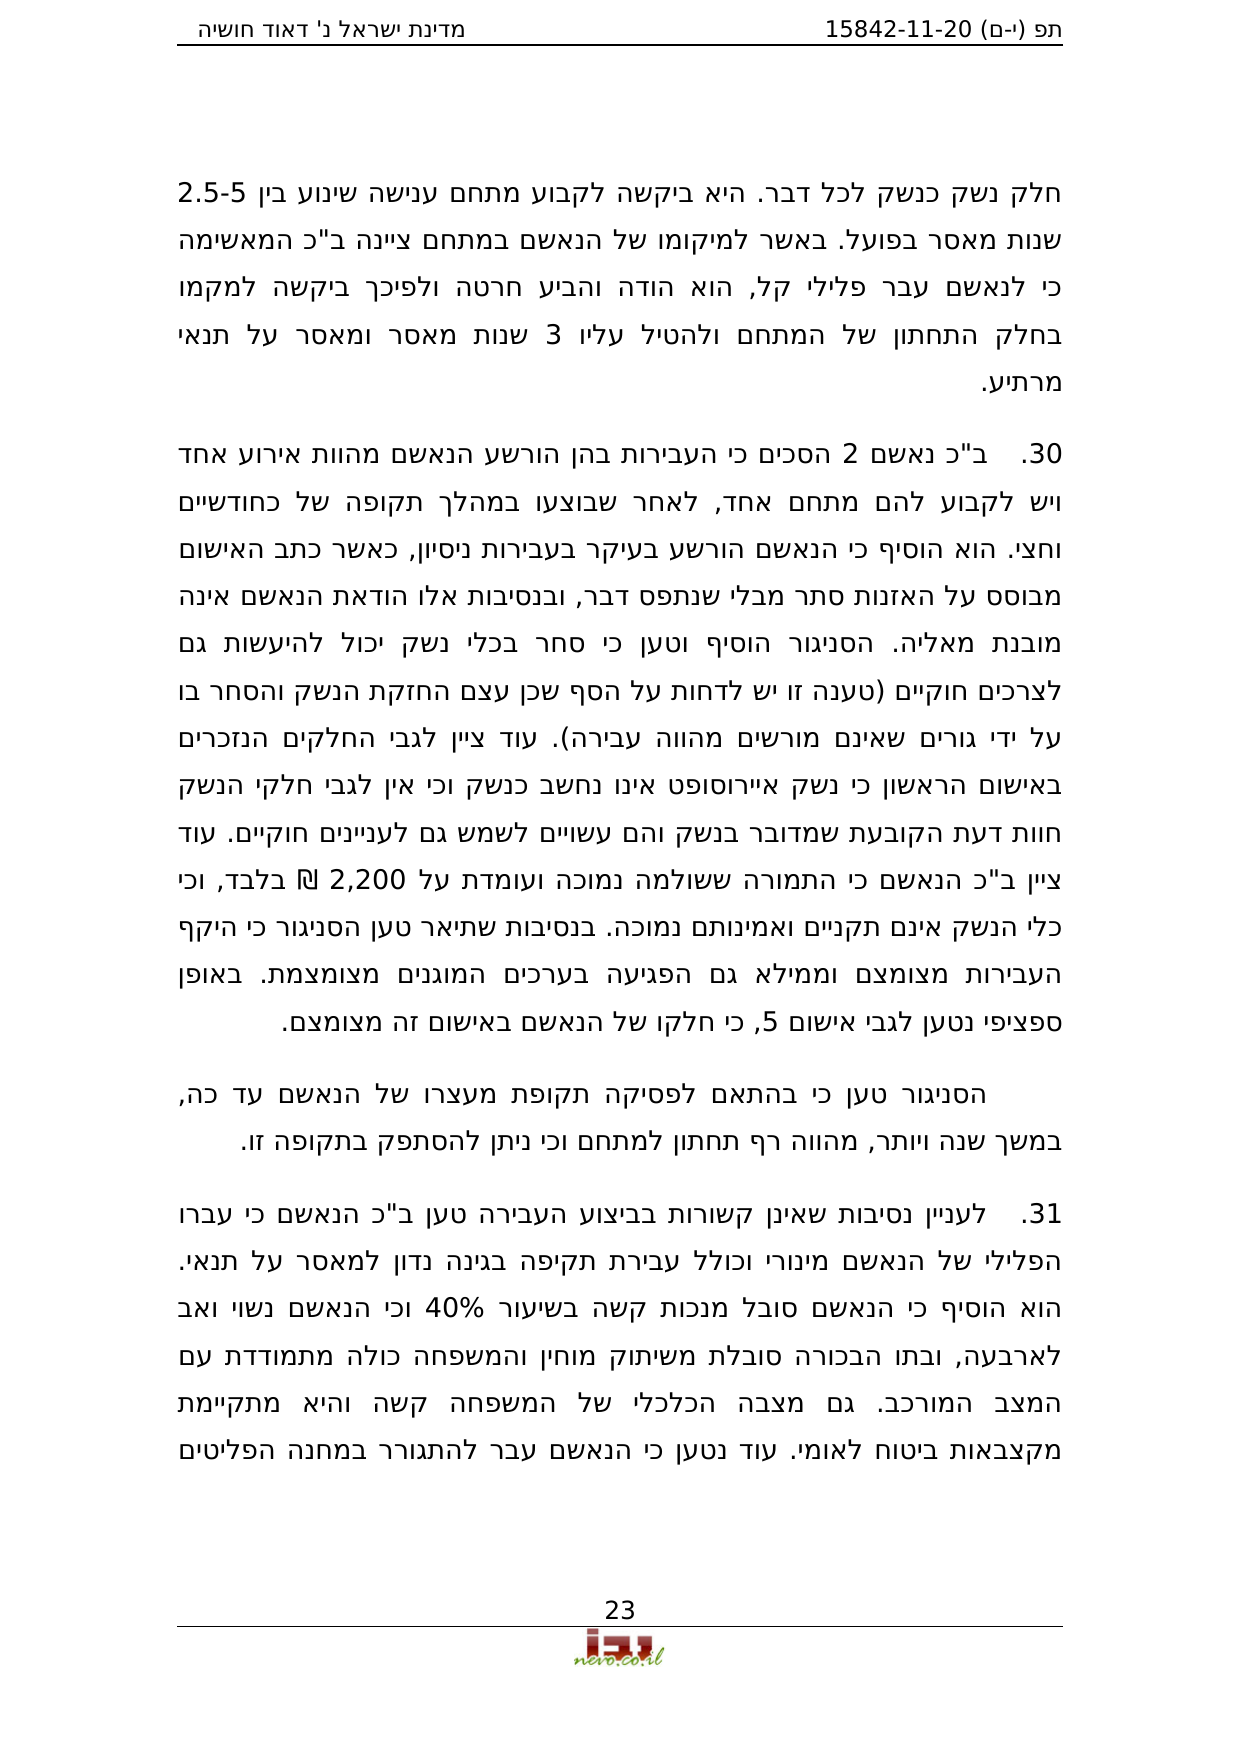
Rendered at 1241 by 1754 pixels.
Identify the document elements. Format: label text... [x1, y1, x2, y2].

text הסניגור טען כי בהתאם לפסיקה תקופת מעצרו של הנאשם עד כה, במשך שנה ויותר, מהווה רף תחתון למתחם וכי ניתן להסתפק בתקופה זו. [177, 1078, 1063, 1157]
text 30. ב"כ נאשם 2 הסכים כי העבירות בהן הורשע הנאשם מהוות אירוע אחד ויש לקבוע להם מתחם אחד, לאחר שבוצעו במהלך תקופה של כחודשיים וחצי. הוא הוסיף כי הנאשם הורשע בעיקר בעבירות ניסיון, כאשר כתב האישום מבוסס על האזנות סתר מבלי שנתפס דבר, ובנסיבות אלו הודאת הנאשם אינה מובנת מאליה. הסניגור הוסיף וטען כי סחר בכלי נשק יכול להיעשות גם לצרכים חוקיים (טענה זו יש לדחות על הסף שכן עצם החזקת הנשק והסחר בו על ידי גורים שאינם מורשים מהווה עבירה). עוד ציין לגבי החלקים הנזכרים באישום הראשון כי נשק איירוסופט אינו נחשב כנשק וכי אין לגבי חלקי הנשק חוות דעת הקובעת שמדובר בנשק והם עשויים לשמש גם לעניינים חוקיים. עוד ציין ב"כ הנאשם כי התמורה ששולמה נמוכה ועומדת על 2,200 ₪ בלבד, וכי כלי הנשק אינם תקניים ואמינותם נמוכה. בנסיבות שתיאר טען הסניגור כי היקף העבירות מצומצם וממילא גם הפגיעה בערכים המוגנים מצומצמת. באופן ספציפי נטען לגבי אישום 5, כי חלקו של הנאשם באישום זה מצומצם. [177, 439, 1063, 1038]
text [177, 177, 1063, 398]
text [177, 1198, 1063, 1466]
picture [574, 1628, 666, 1667]
